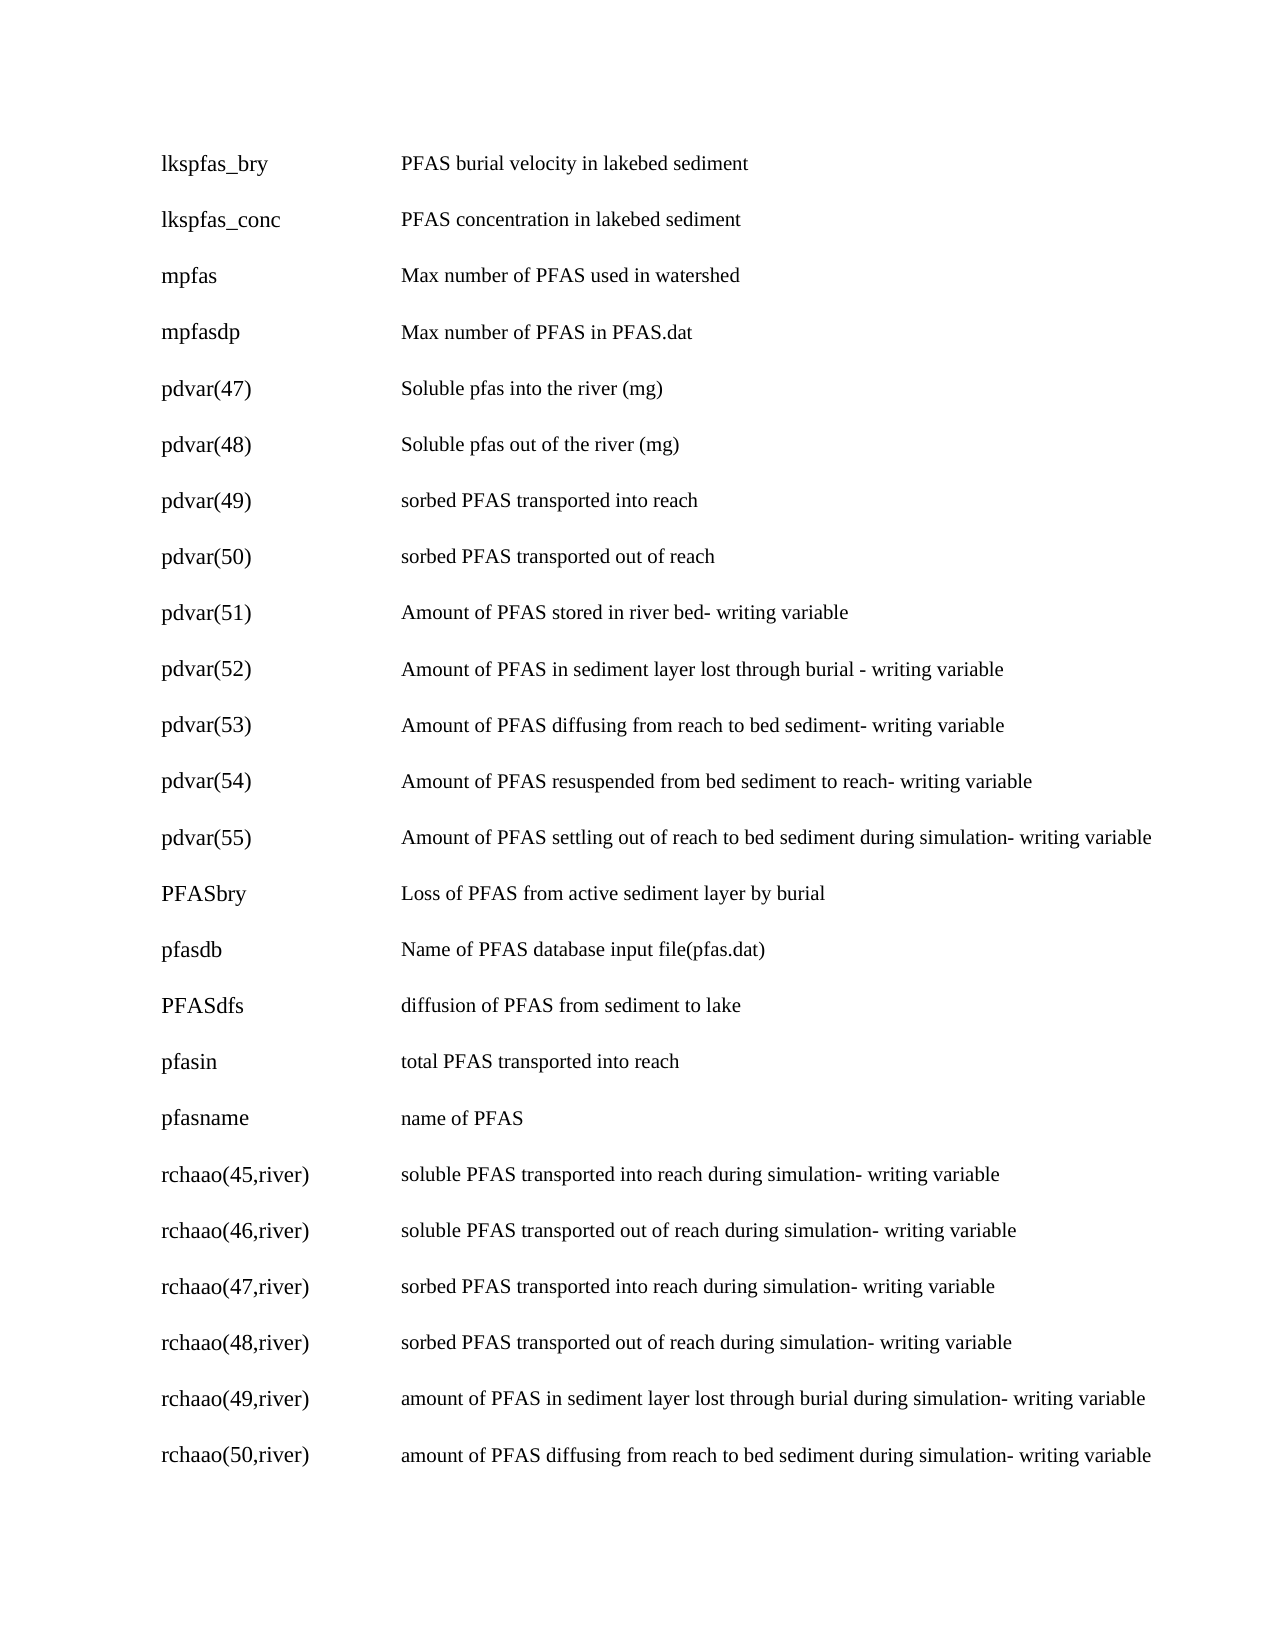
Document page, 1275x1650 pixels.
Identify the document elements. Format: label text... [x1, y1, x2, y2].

table_cell Amount of PFAS stored in river bed- writing variable [390, 599, 1208, 655]
table_cell pdvar(55) [150, 824, 389, 880]
table_cell sorbed PFAS transported out of reach [390, 543, 1208, 599]
table_cell pfasname [150, 1105, 389, 1161]
table_cell total PFAS transported into reach [390, 1048, 1208, 1104]
table_cell pdvar(54) [150, 768, 389, 824]
table_cell Soluble pfas out of the river (mg) [390, 431, 1208, 487]
table_cell mpfas [150, 262, 389, 318]
table_cell Amount of PFAS resuspended from bed sediment to reach- writing variable [390, 768, 1208, 824]
table_cell pdvar(50) [150, 543, 389, 599]
table_cell lkspfas_conc [150, 206, 389, 262]
table_cell Max number of PFAS in PFAS.dat [390, 319, 1208, 374]
table_cell sorbed PFAS transported into reach during simulation- writing variable [390, 1273, 1208, 1329]
table_cell pdvar(52) [150, 655, 389, 711]
table_cell rchaao(48,river) [150, 1329, 389, 1385]
table_cell pfasdb [150, 936, 389, 992]
table_cell rchaao(46,river) [150, 1217, 389, 1273]
table_cell Amount of PFAS in sediment layer lost through burial - writing variable [390, 655, 1208, 711]
table_cell pdvar(47) [150, 375, 389, 431]
table_cell PFAS concentration in lakebed sediment [390, 206, 1208, 262]
table_cell pfasin [150, 1048, 389, 1104]
table_cell Amount of PFAS settling out of reach to bed sediment during simulation- writing variable [390, 824, 1208, 880]
table_cell Soluble pfas into the river (mg) [390, 375, 1208, 431]
table_cell pdvar(48) [150, 431, 389, 487]
table_cell mpfasdp [150, 319, 389, 374]
table_cell pdvar(49) [150, 487, 389, 543]
table_cell PFASdfs [150, 992, 389, 1048]
table_cell diffusion of PFAS from sediment to lake [390, 992, 1208, 1048]
table_cell lkspfas_bry [150, 150, 389, 206]
table_cell sorbed PFAS transported into reach [390, 487, 1208, 543]
table_cell PFASbry [150, 880, 389, 936]
table_cell Max number of PFAS used in watershed [390, 262, 1208, 318]
table_cell rchaao(47,river) [150, 1273, 389, 1329]
table_cell PFAS burial velocity in lakebed sediment [390, 150, 1208, 206]
table_cell amount of PFAS diffusing from reach to bed sediment during simulation- writing variable [390, 1441, 1208, 1497]
table_cell rchaao(45,river) [150, 1161, 389, 1217]
table_cell pdvar(51) [150, 599, 389, 655]
table_cell soluble PFAS transported into reach during simulation- writing variable [390, 1161, 1208, 1217]
table_cell soluble PFAS transported out of reach during simulation- writing variable [390, 1217, 1208, 1273]
table_cell rchaao(50,river) [150, 1441, 389, 1497]
table_cell sorbed PFAS transported out of reach during simulation- writing variable [390, 1329, 1208, 1385]
table_cell pdvar(53) [150, 711, 389, 768]
table_cell Amount of PFAS diffusing from reach to bed sediment- writing variable [390, 711, 1208, 768]
table_cell amount of PFAS in sediment layer lost through burial during simulation- writing variable [390, 1385, 1208, 1441]
table_cell Loss of PFAS from active sediment layer by burial [390, 880, 1208, 936]
table_cell rchaao(49,river) [150, 1385, 389, 1441]
table_cell Name of PFAS database input file(pfas.dat) [390, 936, 1208, 992]
table_cell name of PFAS [390, 1105, 1208, 1161]
